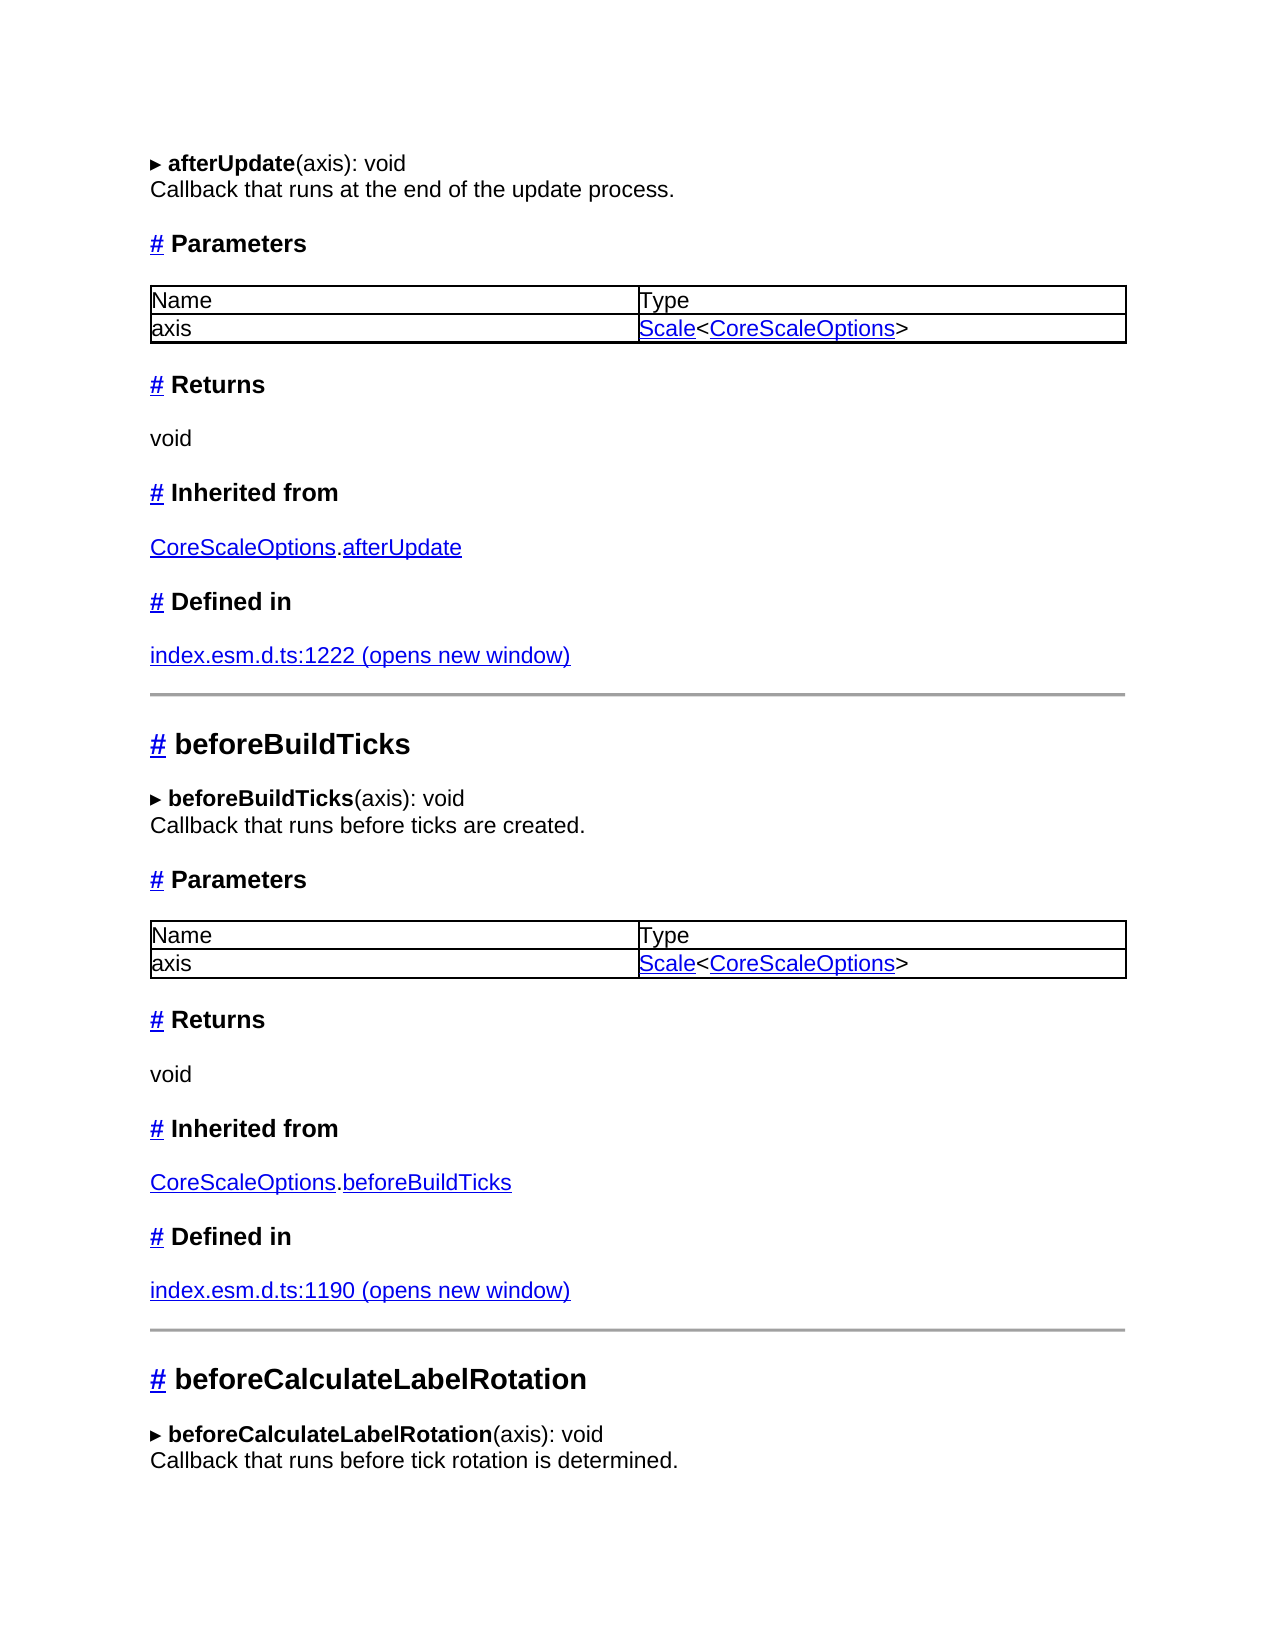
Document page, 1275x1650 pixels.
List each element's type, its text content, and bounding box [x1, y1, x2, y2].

subtitle # Returns [150, 370, 1125, 399]
table_cell axis [152, 950, 638, 977]
text Callback that runs before ticks are created. [150, 812, 1125, 838]
text ▸ beforeCalculateLabelRotation(axis): void [150, 1421, 1125, 1447]
subtitle # Defined in [150, 1222, 1125, 1251]
table_cell Scale<CoreScaleOptions> [640, 315, 1125, 341]
subtitle # Parameters [150, 229, 1125, 258]
subtitle # Inherited from [150, 1114, 1125, 1142]
subtitle # Defined in [150, 587, 1125, 615]
table_header Name [152, 287, 638, 313]
table_cell axis [152, 315, 638, 341]
text ▸ beforeBuildTicks(axis): void [150, 785, 1125, 812]
table_header Name [152, 922, 638, 948]
subtitle # beforeBuildTicks [150, 697, 1125, 760]
subtitle # Parameters [150, 864, 1125, 893]
text ▸ afterUpdate(axis): void [150, 150, 1125, 176]
subtitle # beforeCalculateLabelRotation [150, 1332, 1125, 1396]
text CoreScaleOptions.beforeBuildTicks [150, 1169, 1125, 1195]
text Callback that runs at the end of the update process. [150, 176, 1125, 203]
text index.esm.d.ts:1222 (opens new window) [150, 642, 1125, 668]
text void [150, 1061, 1125, 1087]
table_header Type [640, 922, 1125, 948]
text CoreScaleOptions.afterUpdate [150, 534, 1125, 560]
subtitle # Inherited from [150, 478, 1125, 507]
table_cell Scale<CoreScaleOptions> [640, 950, 1125, 977]
table_header Type [640, 287, 1125, 313]
subtitle # Returns [150, 1005, 1125, 1034]
text index.esm.d.ts:1190 (opens new window) [150, 1277, 1125, 1303]
text Callback that runs before tick rotation is determined. [150, 1447, 1125, 1473]
text void [150, 425, 1125, 452]
